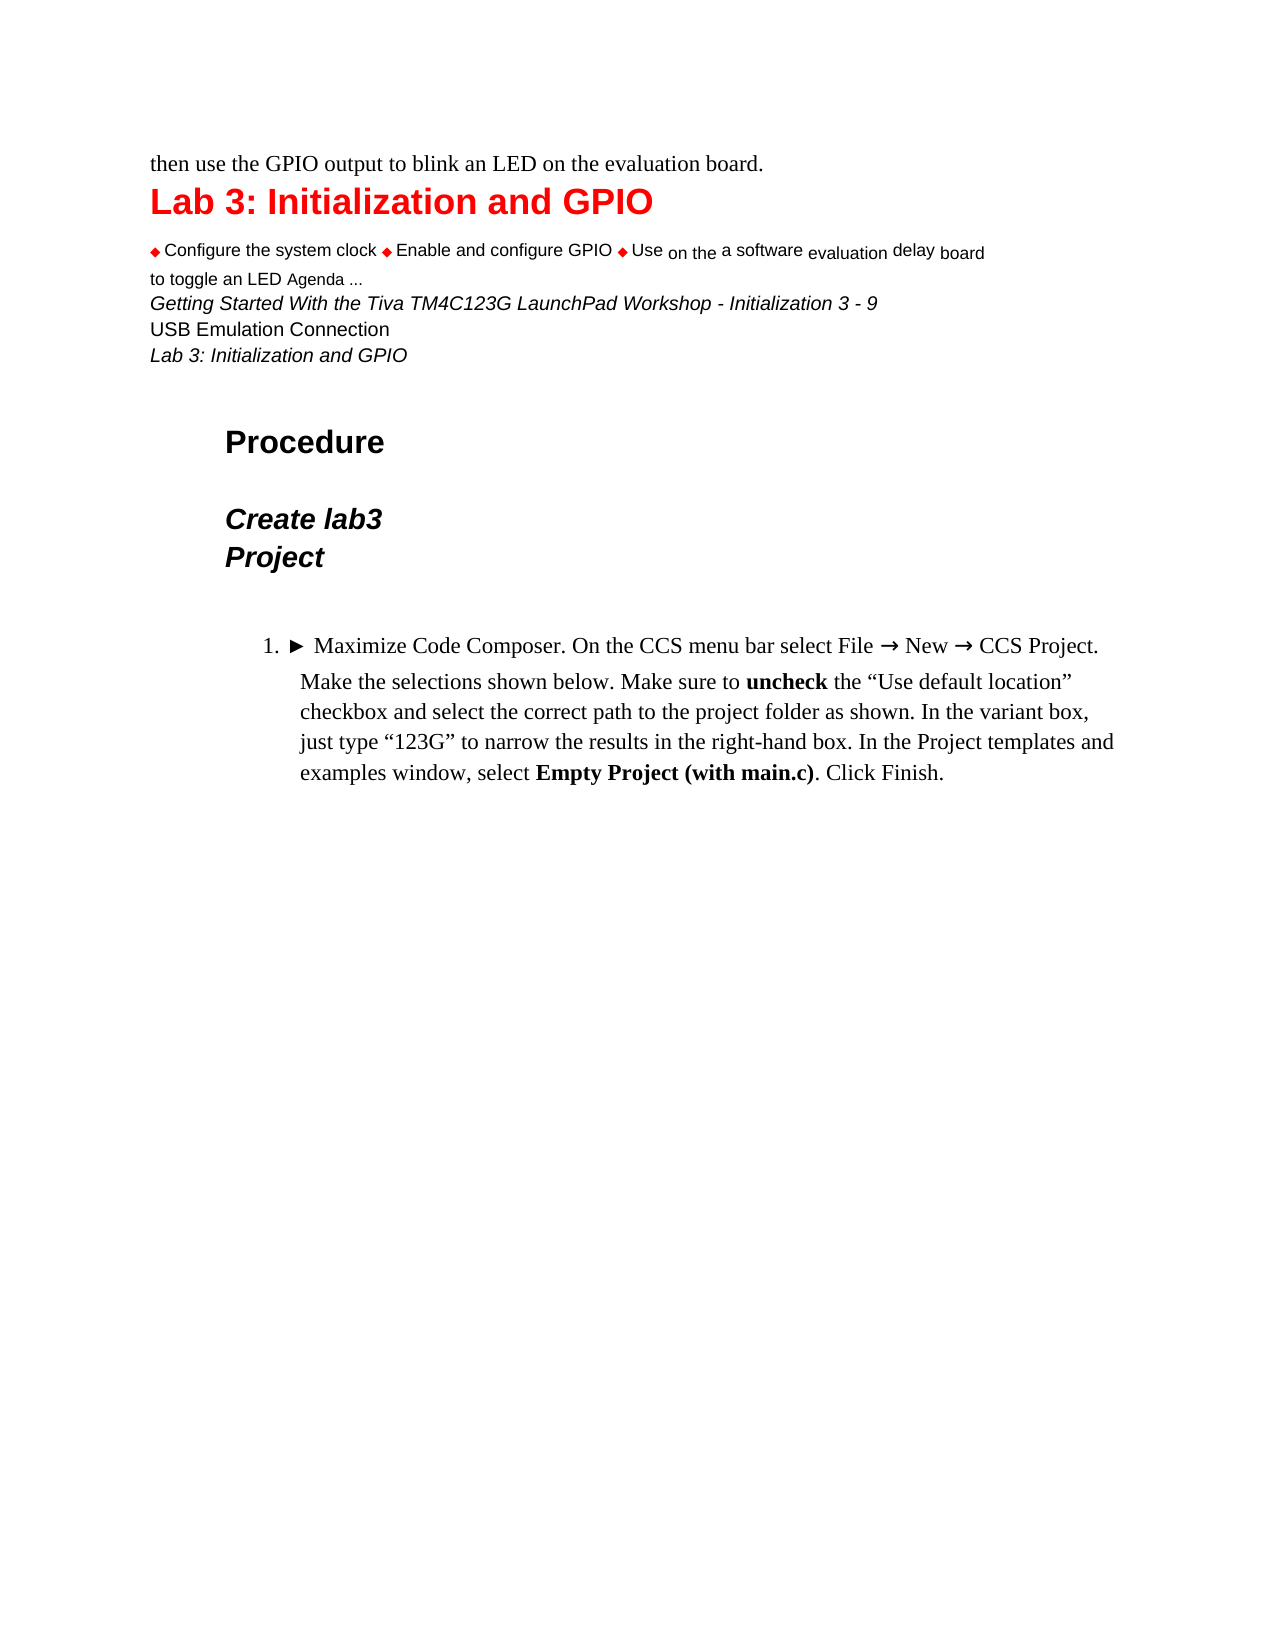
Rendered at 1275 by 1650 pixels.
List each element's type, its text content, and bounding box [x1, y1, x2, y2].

text to toggle an LED Agenda ... [150, 268, 1125, 289]
text USB Emulation Connection [150, 318, 1125, 341]
text Lab 3: Initialization and GPIO [150, 344, 421, 367]
text 1. ► Maximize Code Composer. On the CCS menu bar select File → New → CCS Project. [262, 629, 1120, 660]
text Procedure [225, 423, 389, 460]
text ◆ Configure the system clock ◆ Enable and configure GPIO ◆ Use on the a software evaluation delay board [150, 228, 1125, 263]
text Getting Started With the Tiva TM4C123G LaunchPad Workshop - Initialization 3 - 9 [150, 292, 1125, 314]
text Make the selections shown below. Make sure to uncheck the “Use default location” checkbox and select the correct path to the project folder as shown. In the variant box, just type “123G” to narrow the results in the right-hand box. In the Project templates and examples window, select Empty Project (with main.c). Click Finish. [300, 668, 1115, 785]
text Lab 3: Initialization and GPIO [150, 180, 1125, 222]
text Create lab3 Project [225, 502, 489, 574]
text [150, 150, 1125, 176]
